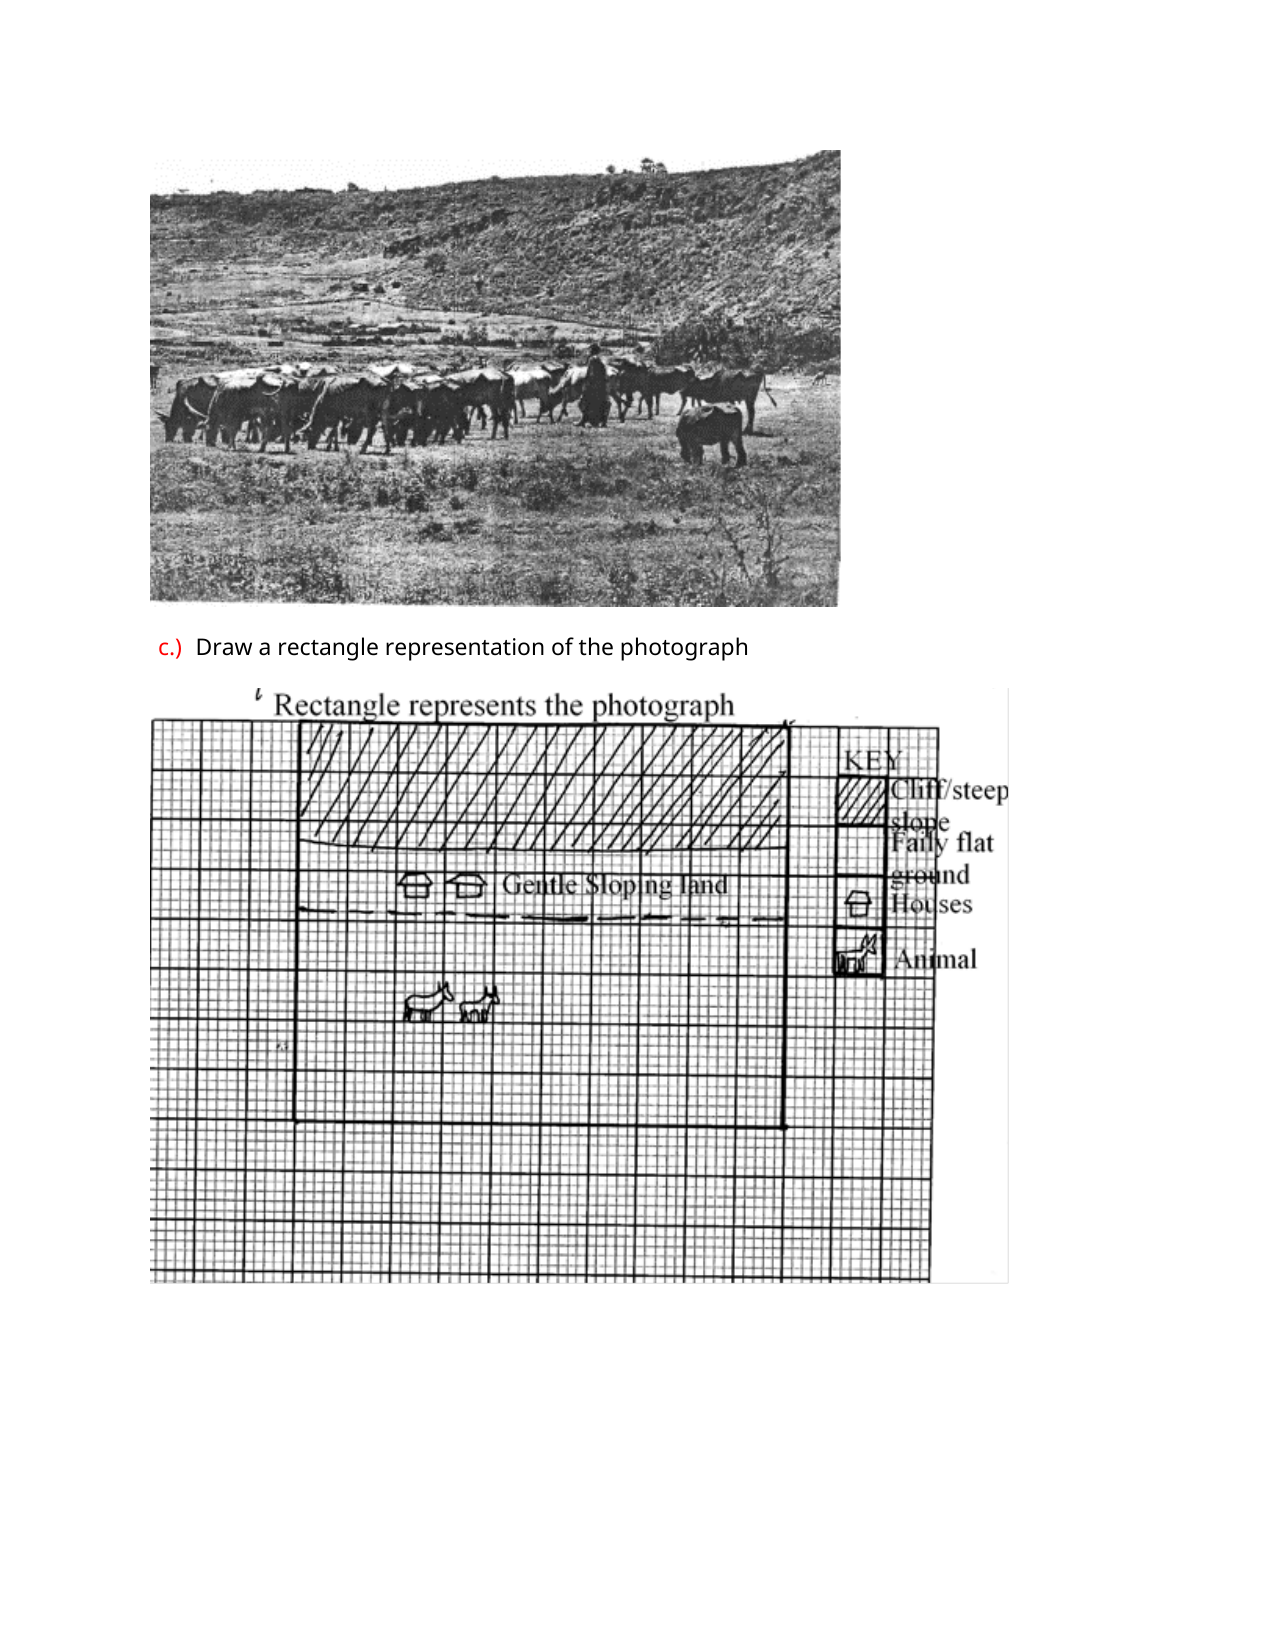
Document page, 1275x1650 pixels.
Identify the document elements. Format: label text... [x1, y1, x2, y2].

list Draw a rectangle representation of the photograph [158, 631, 1125, 662]
picture [150, 688, 1010, 1285]
picture [150, 150, 841, 607]
